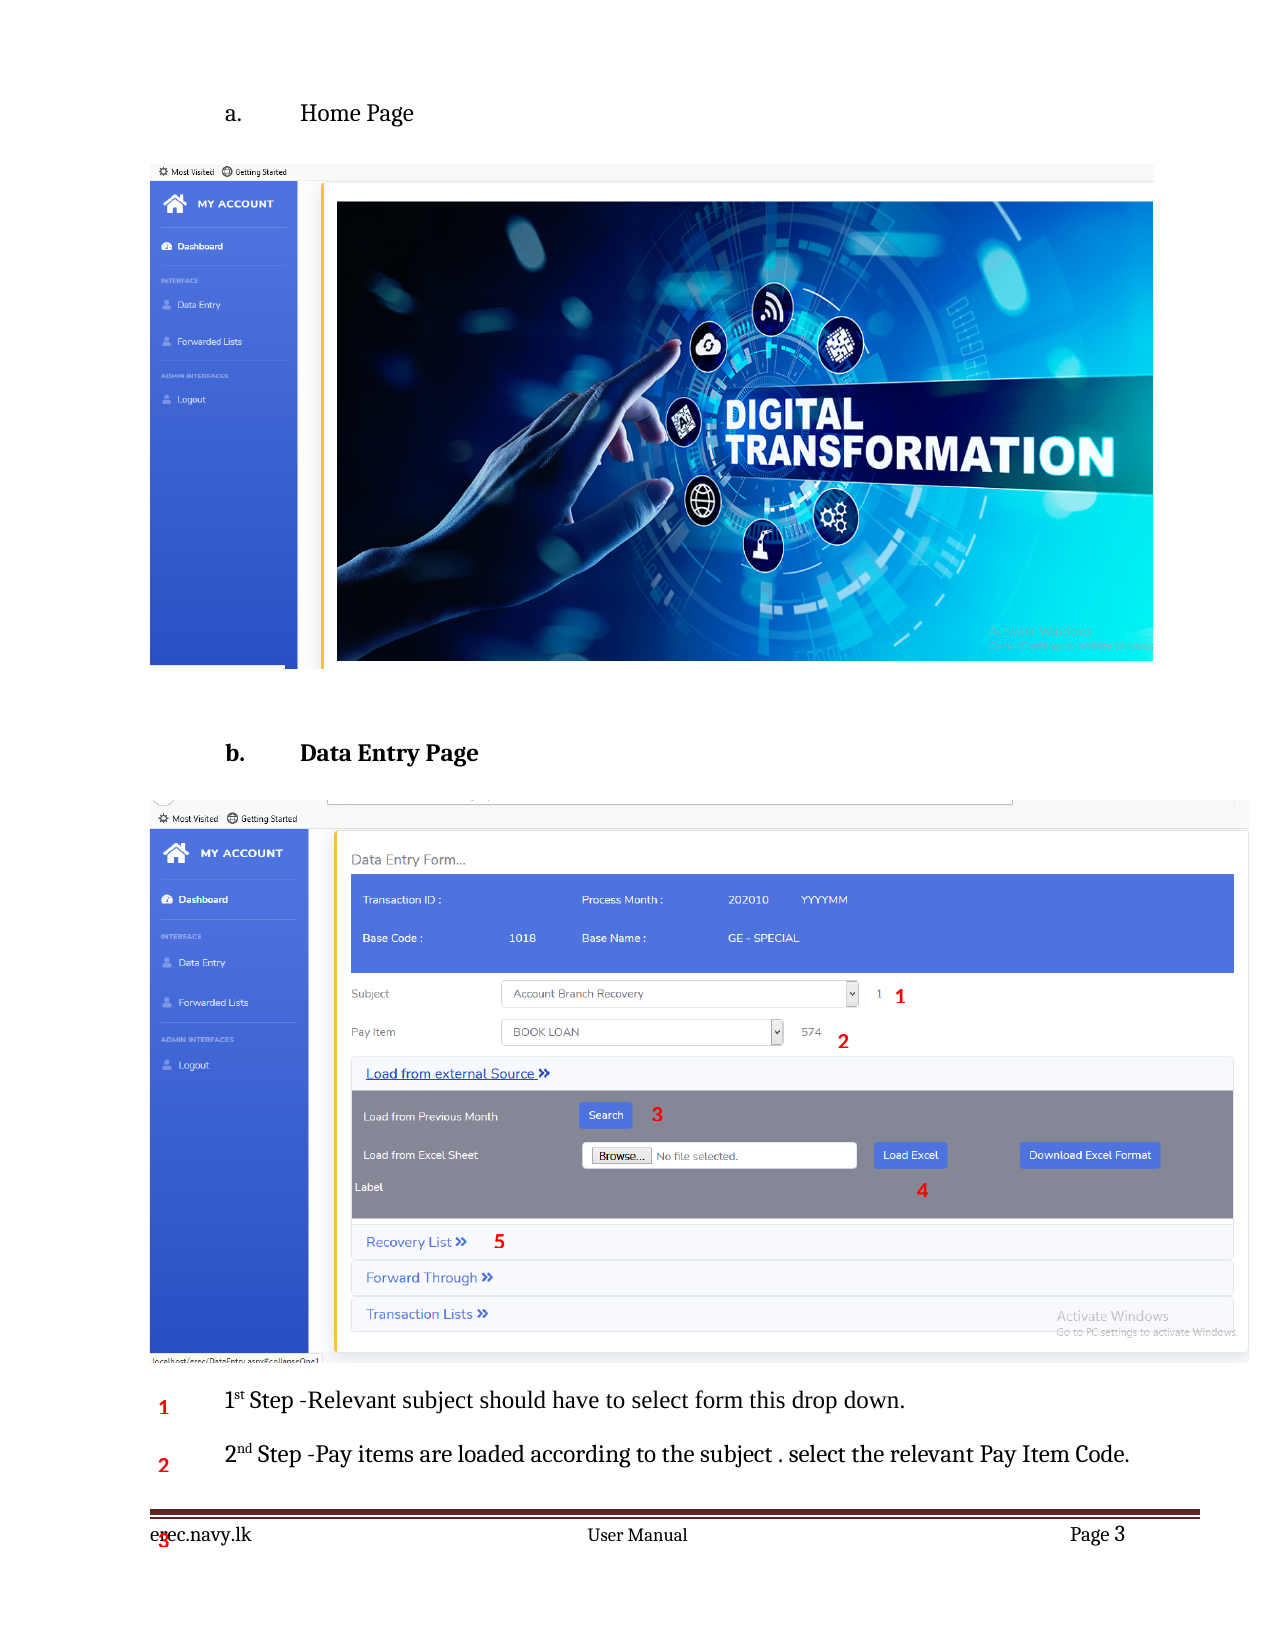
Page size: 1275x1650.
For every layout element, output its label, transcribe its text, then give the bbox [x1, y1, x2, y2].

picture [150, 164, 1155, 669]
text 2nd Step -Pay items are loaded according to the subject . select the relevant Pay Item Code. [225, 1440, 1200, 1469]
picture [149, 800, 1250, 1363]
text 1st Step -Relevant subject should have to select form this drop down. [150, 1386, 1200, 1415]
list Home Page [225, 99, 1200, 127]
list Data Entry Page [225, 739, 1200, 768]
